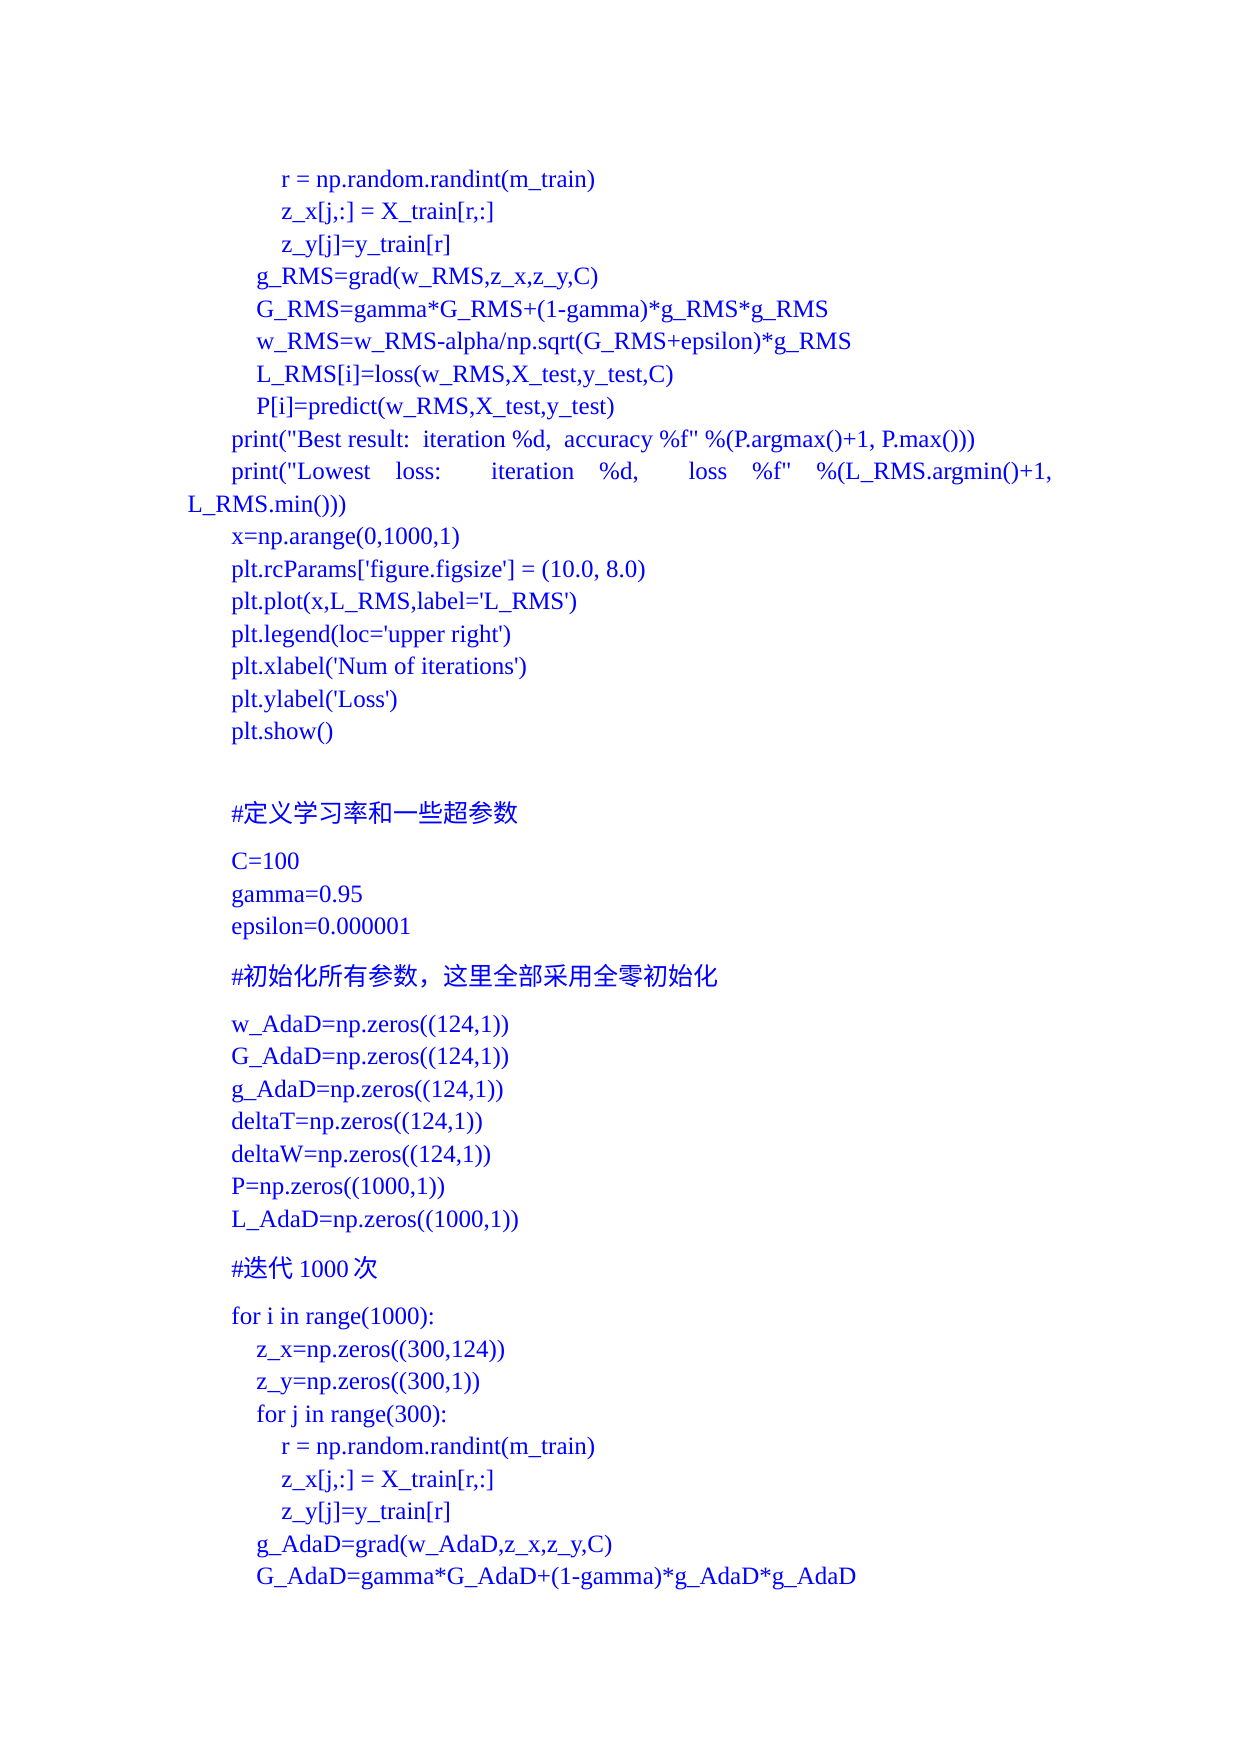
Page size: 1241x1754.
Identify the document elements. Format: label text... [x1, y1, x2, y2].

text deltaW=np.zeros((124,1)) [187, 1137, 1053, 1169]
text x=np.arange(0,1000,1) [187, 519, 1053, 552]
text g_AdaD=grad(w_AdaD,z_x,z_y,C) [187, 1527, 1053, 1559]
text r = np.random.randint(m_train) [187, 1429, 1053, 1462]
text plt.ylabel('Loss') [187, 682, 1053, 714]
text plt.legend(loc='upper right') [187, 617, 1053, 649]
text z_x[j,:] = X_train[r,:] [187, 194, 1053, 227]
text g_AdaD=np.zeros((124,1)) [187, 1072, 1053, 1104]
text #初始化所有参数，这里全部采用全零初始化 [187, 942, 1053, 1007]
text plt.show() [187, 714, 1053, 747]
text plt.rcParams['figure.figsize'] = (10.0, 8.0) [187, 552, 1053, 584]
text C=100 [187, 844, 1053, 877]
text P=np.zeros((1000,1)) [187, 1169, 1053, 1202]
text #迭代1000次 [187, 1234, 1053, 1299]
text L_AdaD=np.zeros((1000,1)) [187, 1202, 1053, 1234]
text deltaT=np.zeros((124,1)) [187, 1104, 1053, 1137]
text z_y[j]=y_train[r] [187, 1494, 1053, 1527]
text print("Lowest loss: iteration %d, loss %f" %(L_RMS.argmin()+1, L_RMS.min())) [187, 454, 1053, 519]
text epsilon=0.000001 [187, 909, 1053, 942]
text r = np.random.randint(m_train) [187, 162, 1053, 194]
text gamma=0.95 [187, 877, 1053, 909]
text for j in range(300): [187, 1397, 1053, 1429]
text z_x[j,:] = X_train[r,:] [187, 1462, 1053, 1494]
text plt.xlabel('Num of iterations') [187, 649, 1053, 682]
text print("Best result: iteration %d, accuracy %f" %(P.argmax()+1, P.max())) [187, 422, 1053, 454]
text w_AdaD=np.zeros((124,1)) [187, 1007, 1053, 1039]
text z_x=np.zeros((300,124)) [187, 1332, 1053, 1364]
text L_RMS[i]=loss(w_RMS,X_test,y_test,C) [187, 357, 1053, 389]
text g_RMS=grad(w_RMS,z_x,z_y,C) [187, 259, 1053, 292]
text for i in range(1000): [187, 1299, 1053, 1332]
text w_RMS=w_RMS-alpha/np.sqrt(G_RMS+epsilon)*g_RMS [187, 324, 1053, 357]
text G_AdaD=gamma*G_AdaD+(1-gamma)*g_AdaD*g_AdaD [187, 1559, 1053, 1592]
text G_AdaD=np.zeros((124,1)) [187, 1039, 1053, 1072]
text P[i]=predict(w_RMS,X_test,y_test) [187, 389, 1053, 422]
text z_y=np.zeros((300,1)) [187, 1364, 1053, 1397]
text plt.plot(x,L_RMS,label='L_RMS') [187, 584, 1053, 617]
text #定义学习率和一些超参数 [187, 779, 1053, 844]
text G_RMS=gamma*G_RMS+(1-gamma)*g_RMS*g_RMS [187, 292, 1053, 324]
text z_y[j]=y_train[r] [187, 227, 1053, 259]
